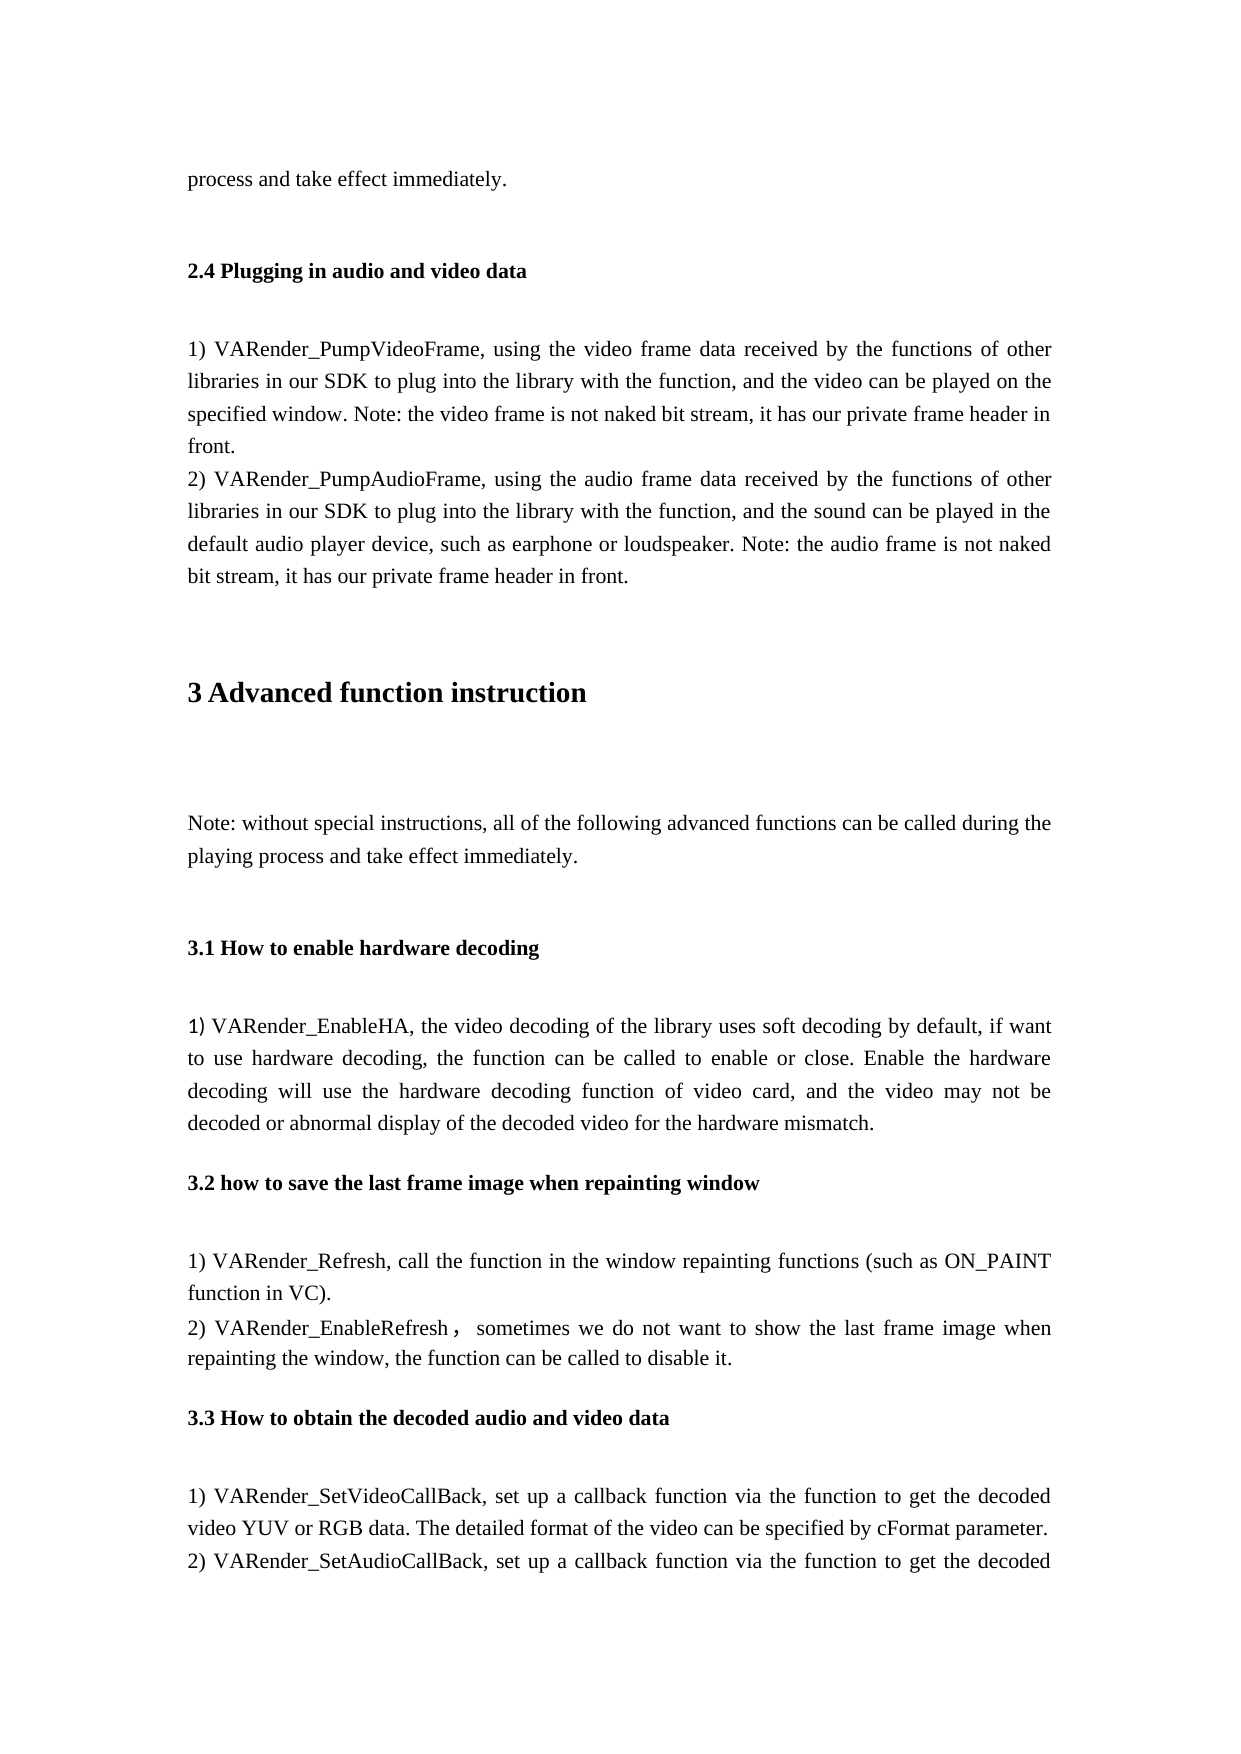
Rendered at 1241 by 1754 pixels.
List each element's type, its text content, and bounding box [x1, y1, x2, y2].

subtitle 3.1 How to enable hardware decoding [187, 931, 1053, 964]
text Note: without special instructions, all of the following advanced functions can be called during the playing process and take effect immediately. [187, 807, 1053, 872]
text 2) VARender_EnableRefresh，sometimes we do not want to show the last frame image when repainting the window, the function can be called to disable it. [187, 1309, 1053, 1374]
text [187, 162, 1053, 194]
subtitle 2.4 Plugging in audio and video data [187, 254, 1053, 287]
subtitle 3.3 How to obtain the decoded audio and video data [187, 1401, 1053, 1434]
text 1) VARender_EnableHA, the video decoding of the library uses soft decoding by default, if want to use hardware decoding, the function can be called to enable or close. Enable the hardware decoding will use the hardware decoding function of video card, and the video may not be decoded or abnormal display of the decoded video for the hardware mismatch. [187, 1009, 1053, 1139]
subtitle 3.2 how to save the last frame image when repainting window [187, 1166, 1053, 1199]
text 1) VARender_Refresh, call the function in the window repainting functions (such as ON_PAINT function in VC). [187, 1244, 1053, 1309]
text 2) VARender_PumpAudioFrame, using the audio frame data received by the functions of other libraries in our SDK to plug into the library with the function, and the sound can be played in the default audio player device, such as earphone or loudspeaker. Note: the audio frame is not naked bit stream, it has our private frame header in front. [187, 462, 1053, 592]
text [187, 1544, 1053, 1577]
text 1) VARender_PumpVideoFrame, using the video frame data received by the functions of other libraries in our SDK to plug into the library with the function, and the video can be played on the specified window. Note: the video frame is not naked bit stream, it has our private frame header in front. [187, 332, 1053, 462]
subtitle 3 Advanced function instruction [187, 660, 1053, 725]
text 1) VARender_SetVideoCallBack, set up a callback function via the function to get the decoded video YUV or RGB data. The detailed format of the video can be specified by cFormat parameter. [187, 1479, 1053, 1544]
